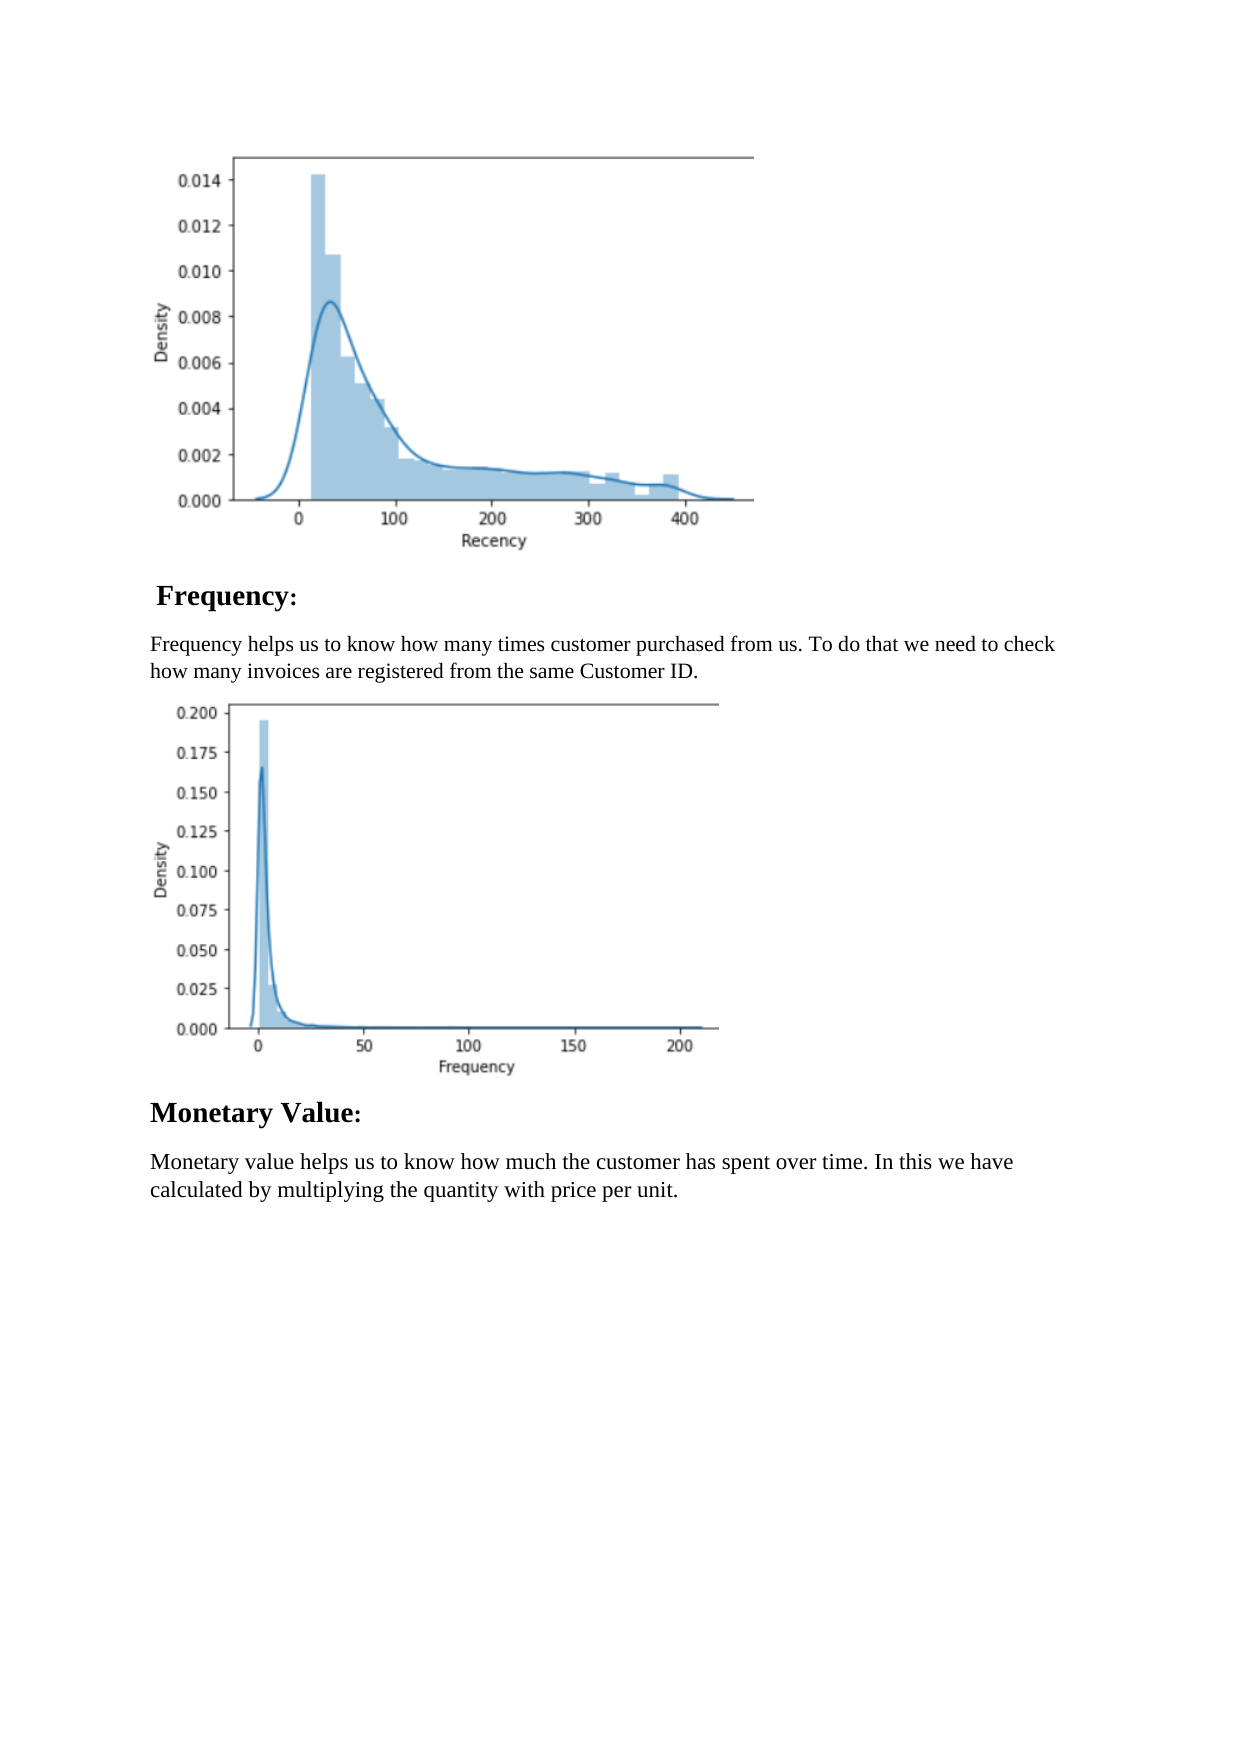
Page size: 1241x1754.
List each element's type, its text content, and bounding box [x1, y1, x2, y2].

text Frequency: [150, 578, 1090, 611]
text Monetary value helps us to know how much the customer has spent over time. In this we have calculated by multiplying the quantity with price per unit. [150, 1148, 1090, 1202]
picture [150, 701, 719, 1076]
picture [150, 150, 754, 553]
text Monetary Value: [150, 1095, 1090, 1128]
text Frequency helps us to know how many times customer purchased from us. To do that we need to check how many invoices are registered from the same Customer ID. [150, 631, 1090, 683]
